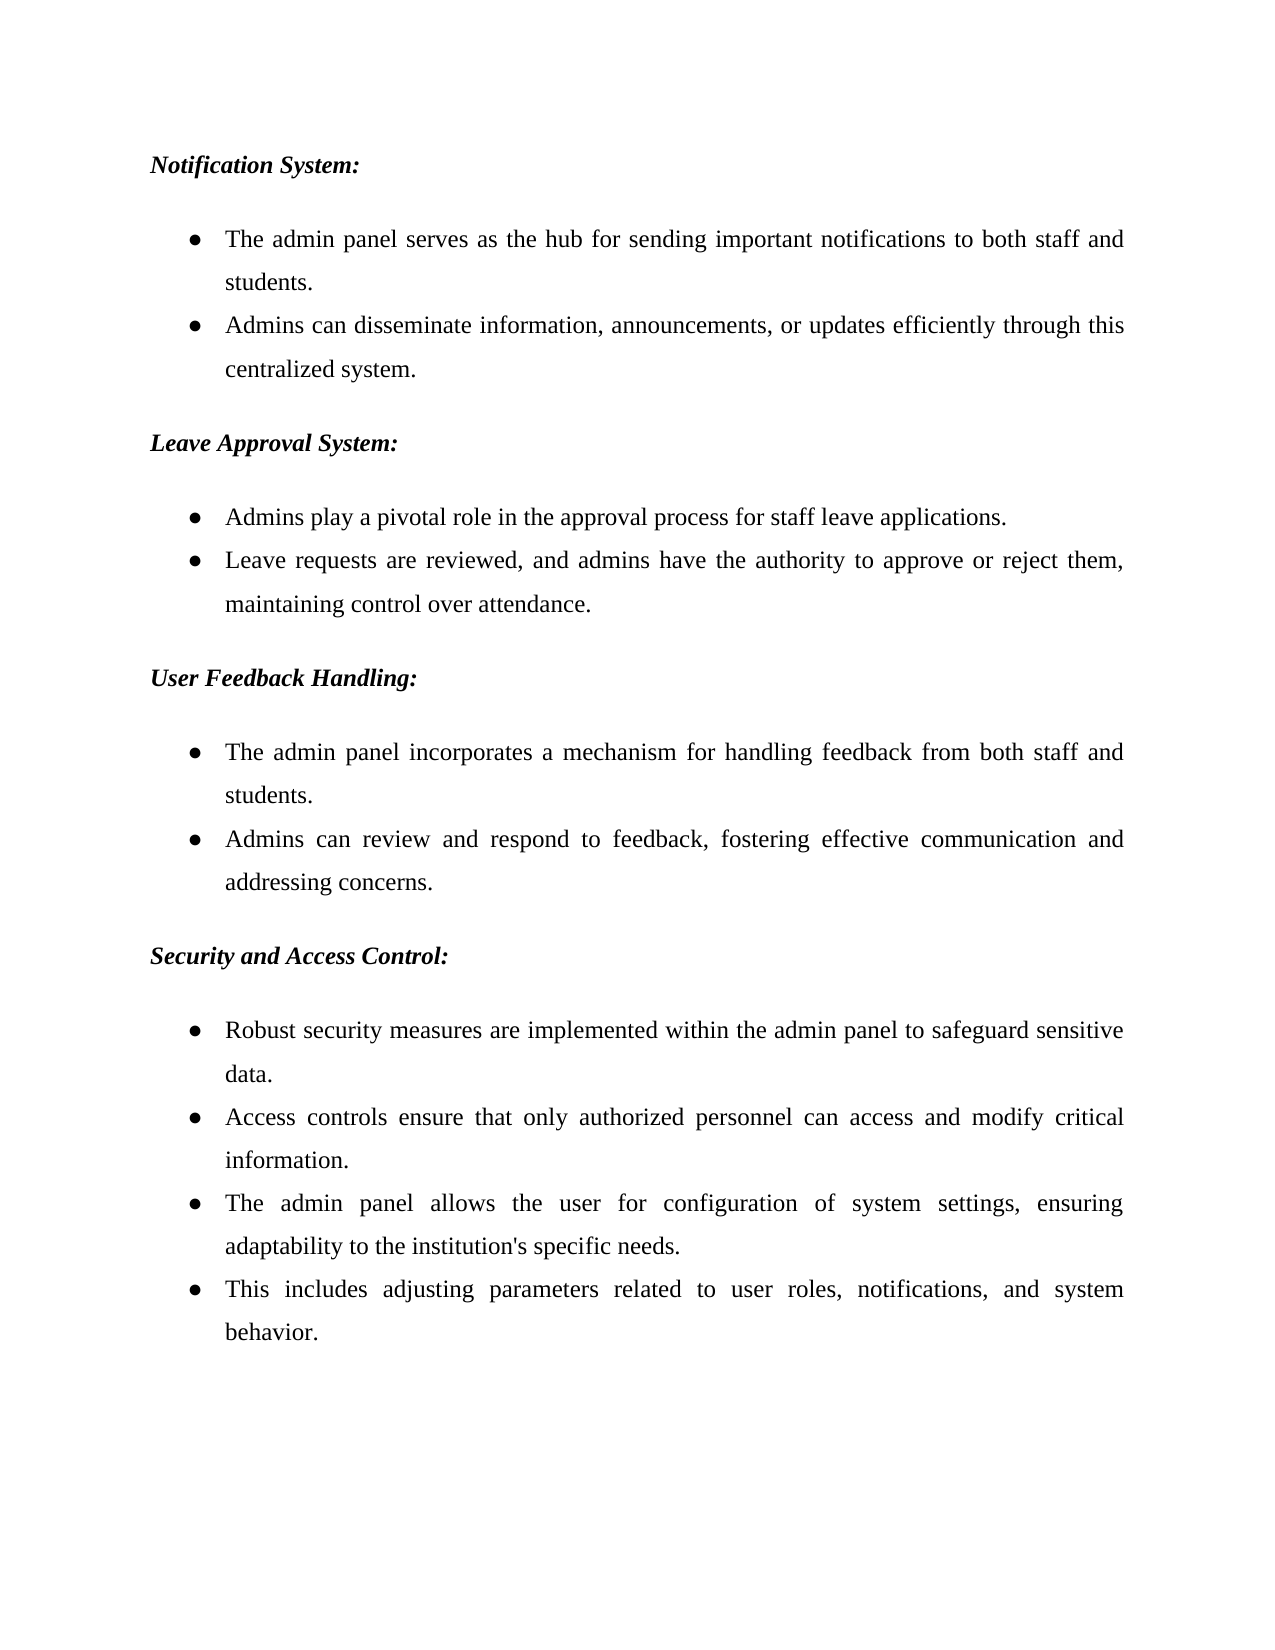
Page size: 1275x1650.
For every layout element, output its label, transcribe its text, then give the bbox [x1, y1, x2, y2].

list Leave requests are reviewed, and admins have the authority to approve or reject them, maintaining control over attendance. [187, 546, 1125, 617]
subtitle Notification System: [150, 150, 1125, 179]
list Admins play a pivotal role in the approval process for staff leave applications. [187, 502, 1125, 531]
list The admin panel allows the user for configuration of system settings, ensuring adaptability to the institution's specific needs. [187, 1188, 1125, 1260]
list The admin panel serves as the hub for sending important notifications to both staff and students. [187, 224, 1125, 296]
subtitle Leave Approval System: [150, 428, 1125, 457]
list Access controls ensure that only authorized personnel can access and modify critical information. [187, 1102, 1125, 1174]
list Robust security measures are implemented within the admin panel to safeguard sensitive data. [187, 1016, 1125, 1087]
list Admins can disseminate information, announcements, or updates efficiently through this centralized system. [187, 311, 1125, 382]
list Admins can review and respond to feedback, fostering effective communication and addressing concerns. [187, 824, 1125, 896]
list This includes adjusting parameters related to user roles, notifications, and system behavior. [187, 1274, 1125, 1346]
subtitle User Feedback Handling: [150, 663, 1125, 692]
list The admin panel incorporates a mechanism for handling feedback from both staff and students. [187, 737, 1125, 809]
subtitle Security and Access Control: [150, 941, 1125, 970]
